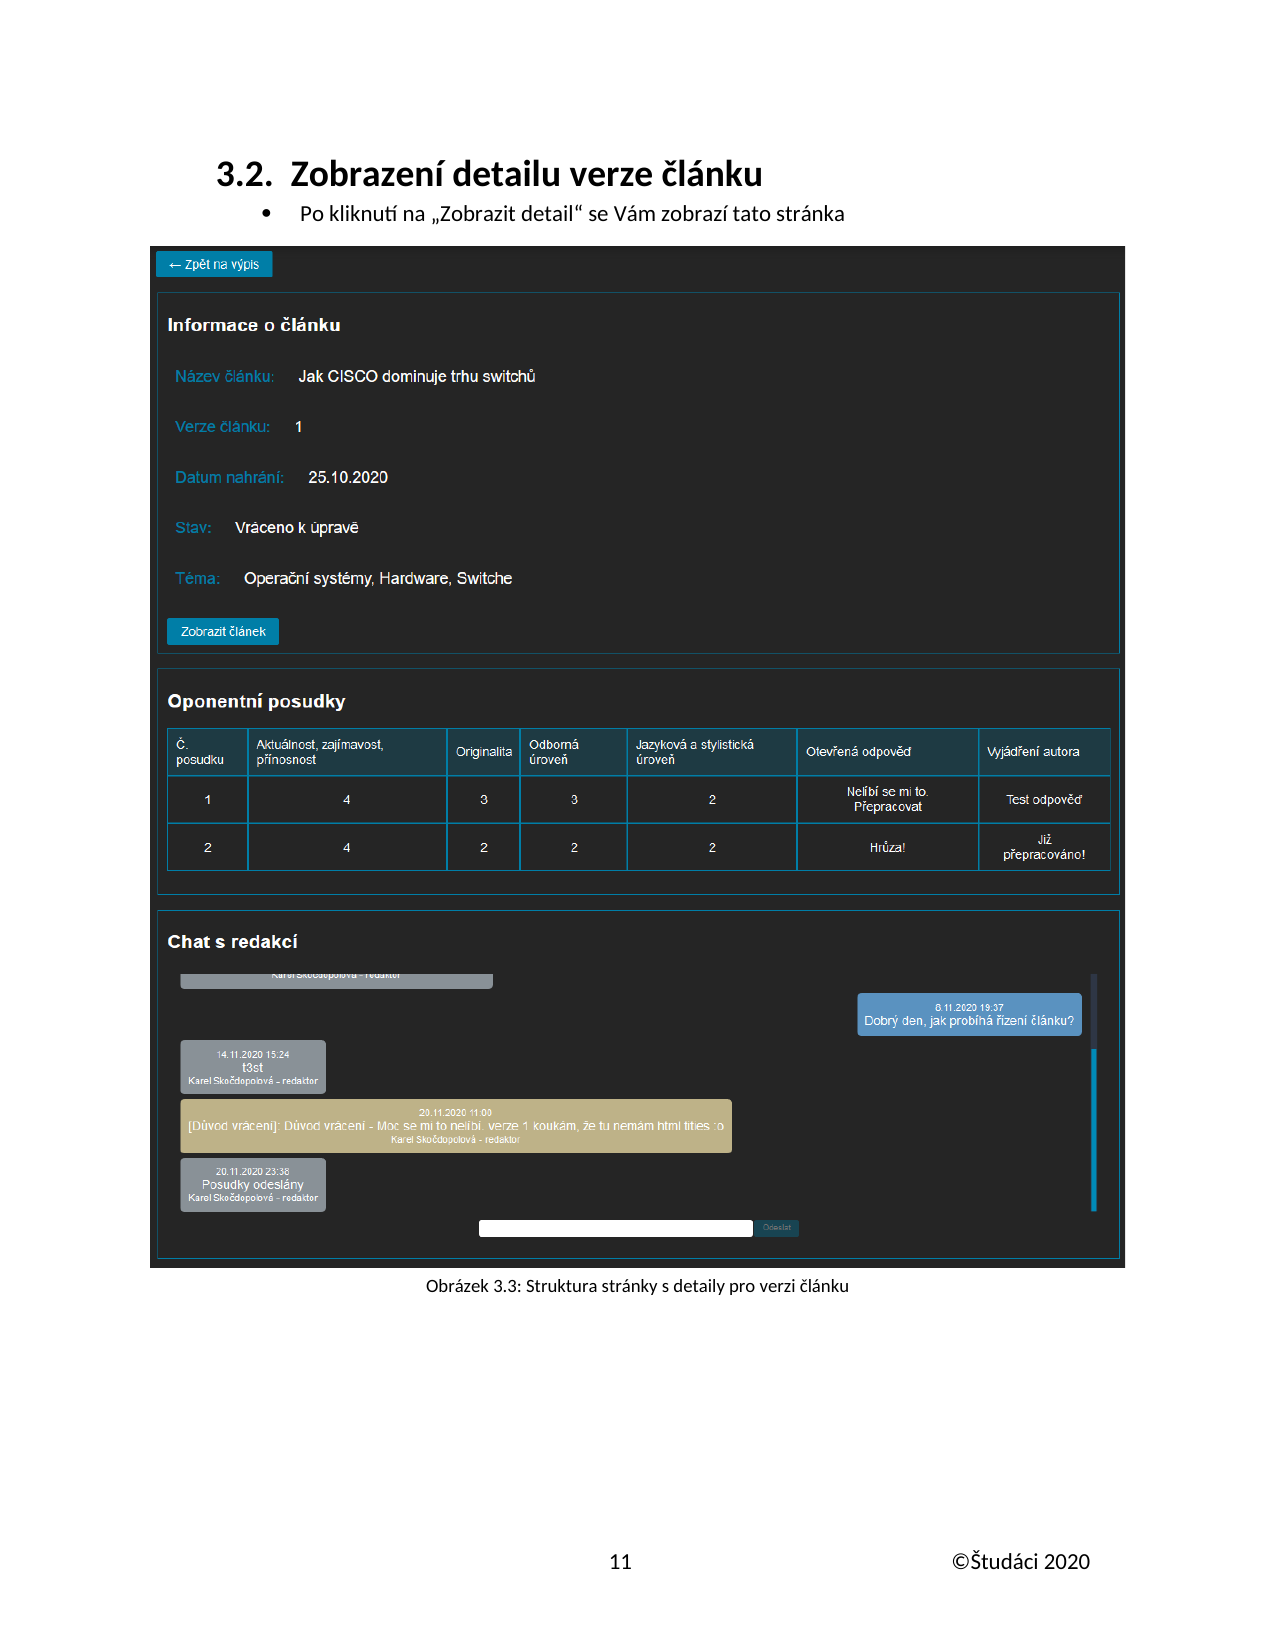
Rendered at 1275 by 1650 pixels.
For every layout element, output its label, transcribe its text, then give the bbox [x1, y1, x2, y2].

list Zobrazení detailu verze článku [216, 150, 1125, 196]
list Po kliknutí na „Zobrazit detail“ se Vám zobrazí tato stránka [262, 199, 1125, 227]
picture [150, 246, 1125, 1268]
